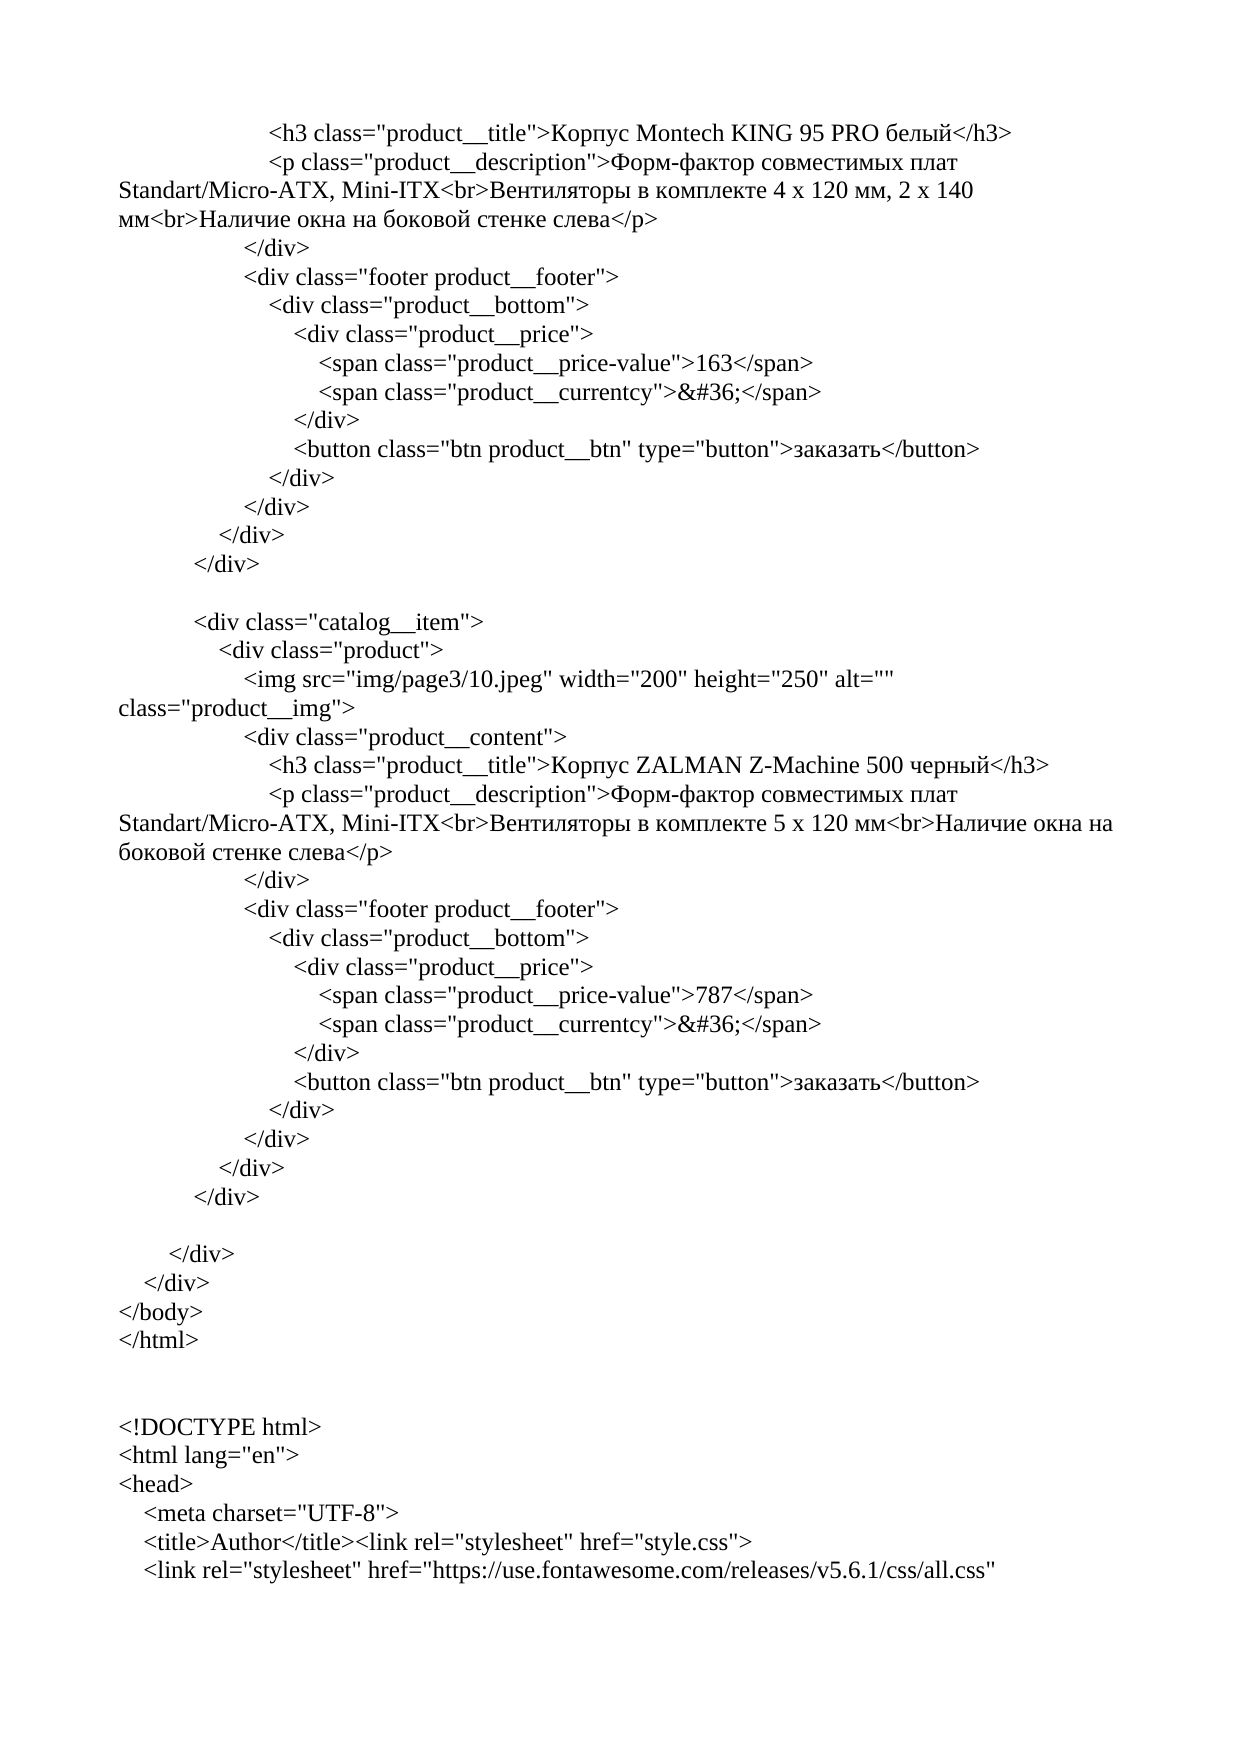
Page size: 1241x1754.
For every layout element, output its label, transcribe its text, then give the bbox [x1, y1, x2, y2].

text <div class="product__content"> [118, 722, 1122, 751]
text <h3 class="product__title">Корпус Montech KING 95 PRO белый</h3> [118, 118, 1122, 147]
text </div> [118, 492, 1122, 521]
text </div> [118, 549, 1122, 578]
text </div> [118, 406, 1122, 434]
text <div class="product"> [118, 636, 1122, 664]
text <span class="product__currentcy">&#36;</span> [118, 1009, 1122, 1038]
text <div class="product__price"> [118, 952, 1122, 981]
text <div class="product__bottom"> [118, 923, 1122, 952]
text </div> [118, 1268, 1122, 1297]
text </div> [118, 1096, 1122, 1124]
text <div class="product__bottom"> [118, 291, 1122, 319]
text </html> [118, 1326, 1122, 1354]
text </div> [118, 1239, 1122, 1268]
text </div> [118, 463, 1122, 492]
text </body> [118, 1297, 1122, 1326]
text <div class="catalog__item"> [118, 607, 1122, 636]
text <span class="product__price-value">163</span> [118, 348, 1122, 377]
text </div> [118, 521, 1122, 549]
text <div class="footer product__footer"> [118, 894, 1122, 923]
text </div> [118, 1182, 1122, 1211]
text <p class="product__description">Форм-фактор совместимых плат Standart/Micro-ATX, Mini-ITX<br>Вентиляторы в комплекте 5 x 120 мм<br>Наличие окна на боковой стенке слева</p> [118, 779, 1122, 866]
text <button class="btn product__btn" type="button">заказать</button> [118, 434, 1122, 463]
text <button class="btn product__btn" type="button">заказать</button> [118, 1067, 1122, 1096]
text </div> [118, 866, 1122, 894]
text <span class="product__currentcy">&#36;</span> [118, 377, 1122, 406]
text <h3 class="product__title">Корпус ZALMAN Z-Machine 500 черный</h3> [118, 751, 1122, 779]
text <p class="product__description">Форм-фактор совместимых плат Standart/Micro-ATX, Mini-ITX<br>Вентиляторы в комплекте 4 x 120 мм, 2 x 140 мм<br>Наличие окна на боковой стенке слева</p> [118, 147, 1122, 233]
text <meta charset="UTF-8"> [118, 1498, 1122, 1527]
text </div> [118, 1153, 1122, 1182]
text <link rel="stylesheet" href="https://use.fontawesome.com/releases/v5.6.1/css/all.css" [118, 1556, 1122, 1584]
text </div> [118, 233, 1122, 262]
text <!DOCTYPE html> [118, 1412, 1122, 1441]
text <span class="product__price-value">787</span> [118, 981, 1122, 1009]
text <title>Author</title><link rel="stylesheet" href="style.css"> [118, 1527, 1122, 1556]
text <div class="product__price"> [118, 319, 1122, 348]
text </div> [118, 1124, 1122, 1153]
text <html lang="en"> [118, 1441, 1122, 1469]
text <img src="img/page3/10.jpeg" width="200" height="250" alt="" class="product__img"> [118, 664, 1122, 722]
text </div> [118, 1038, 1122, 1067]
text <head> [118, 1469, 1122, 1498]
text <div class="footer product__footer"> [118, 262, 1122, 291]
